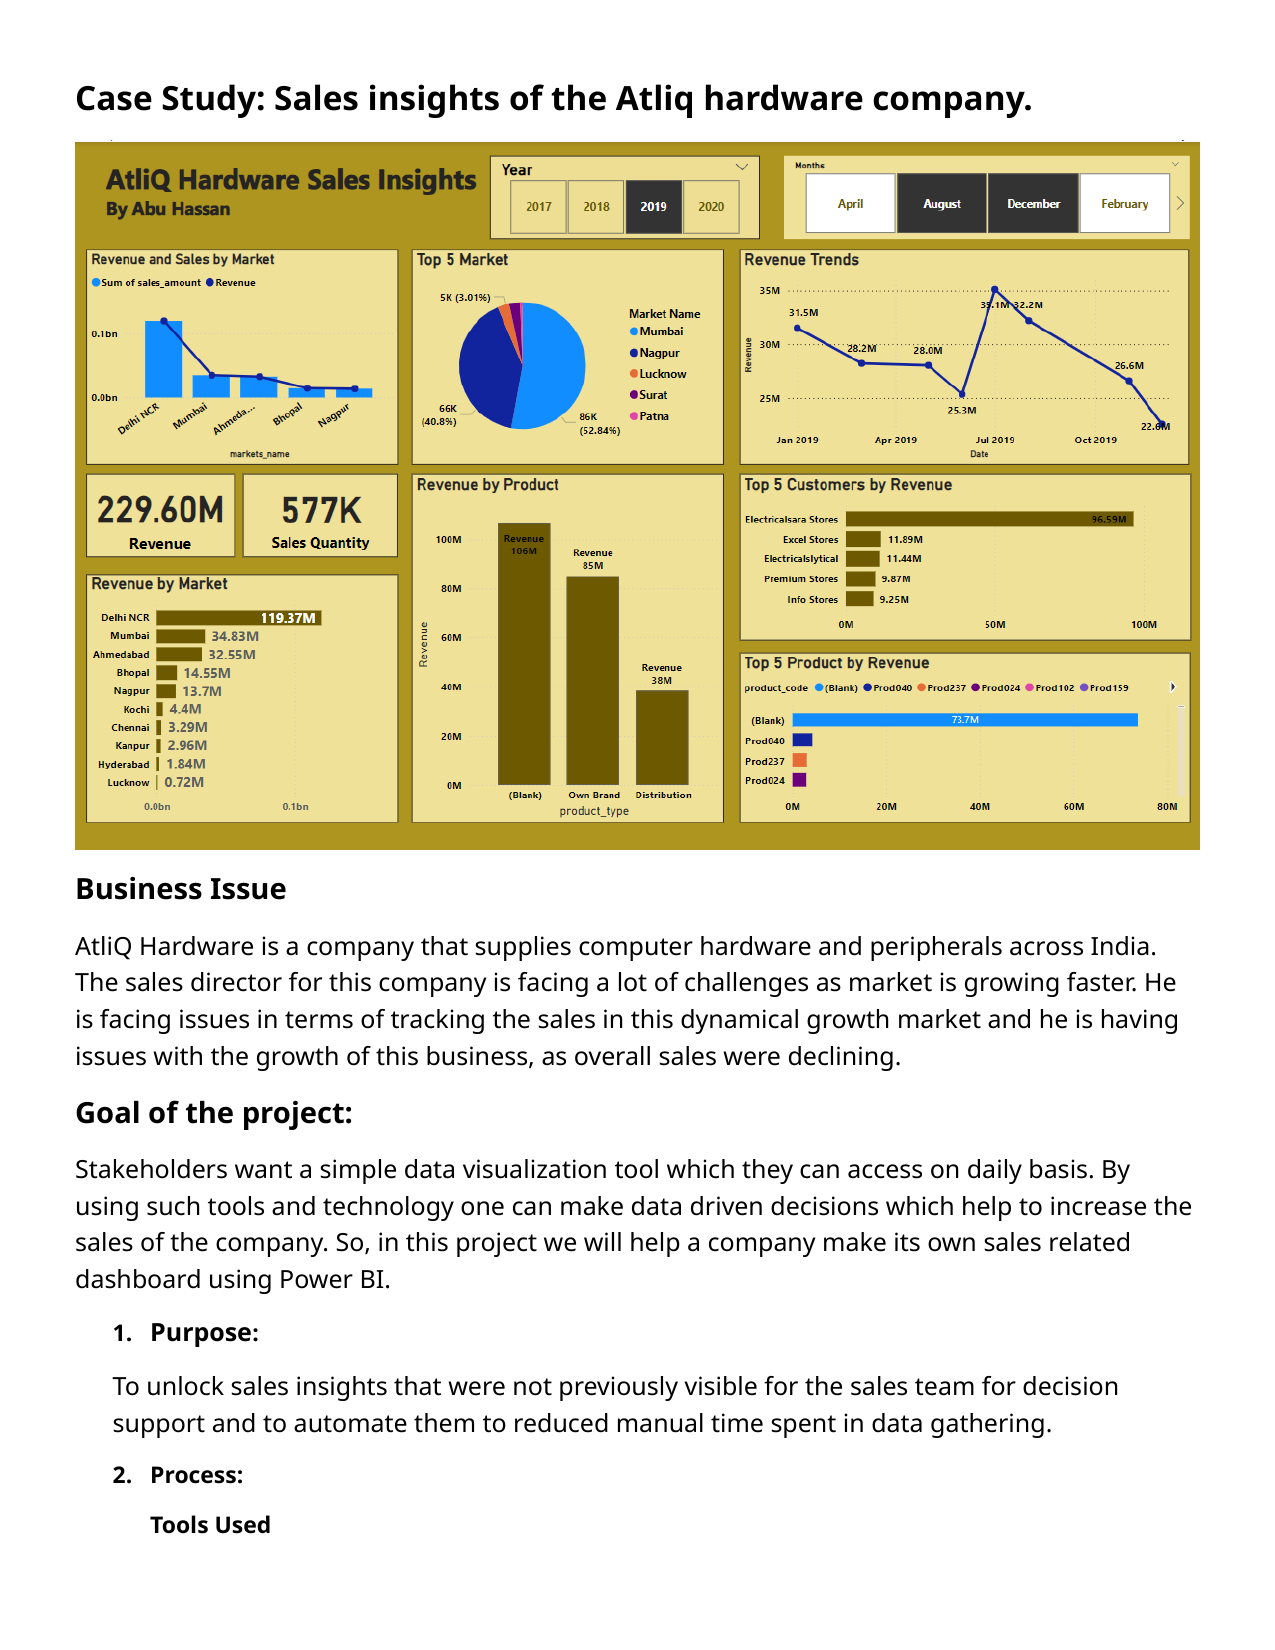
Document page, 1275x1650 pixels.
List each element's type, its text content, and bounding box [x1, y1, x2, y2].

text Goal of the project: [75, 1092, 1200, 1132]
text To unlock sales insights that were not previously visible for the sales team for decision support and to automate them to reduced manual time spent in data gathering. [112, 1368, 1200, 1439]
text AtliQ Hardware is a company that supplies computer hardware and peripherals across India. The sales director for this company is facing a lot of challenges as market is growing faster. He is facing issues in terms of tracking the sales in this dynamical growth market and he is having issues with the growth of this business, as overall sales were declining. [75, 928, 1200, 1072]
list Purpose: [112, 1315, 1200, 1349]
picture [75, 140, 1200, 850]
list Process: [112, 1459, 1200, 1490]
text Case Study: Sales insights of the Atliq hardware company. [75, 75, 1200, 120]
text Stakeholders want a simple data visualization tool which they can access on daily basis. By using such tools and technology one can make data driven decisions which help to increase the sales of the company. So, in this project we will help a company make its own sales related dashboard using Power BI. [75, 1151, 1200, 1296]
text Tools Used [75, 1509, 1200, 1540]
text Business Issue [75, 869, 1200, 908]
